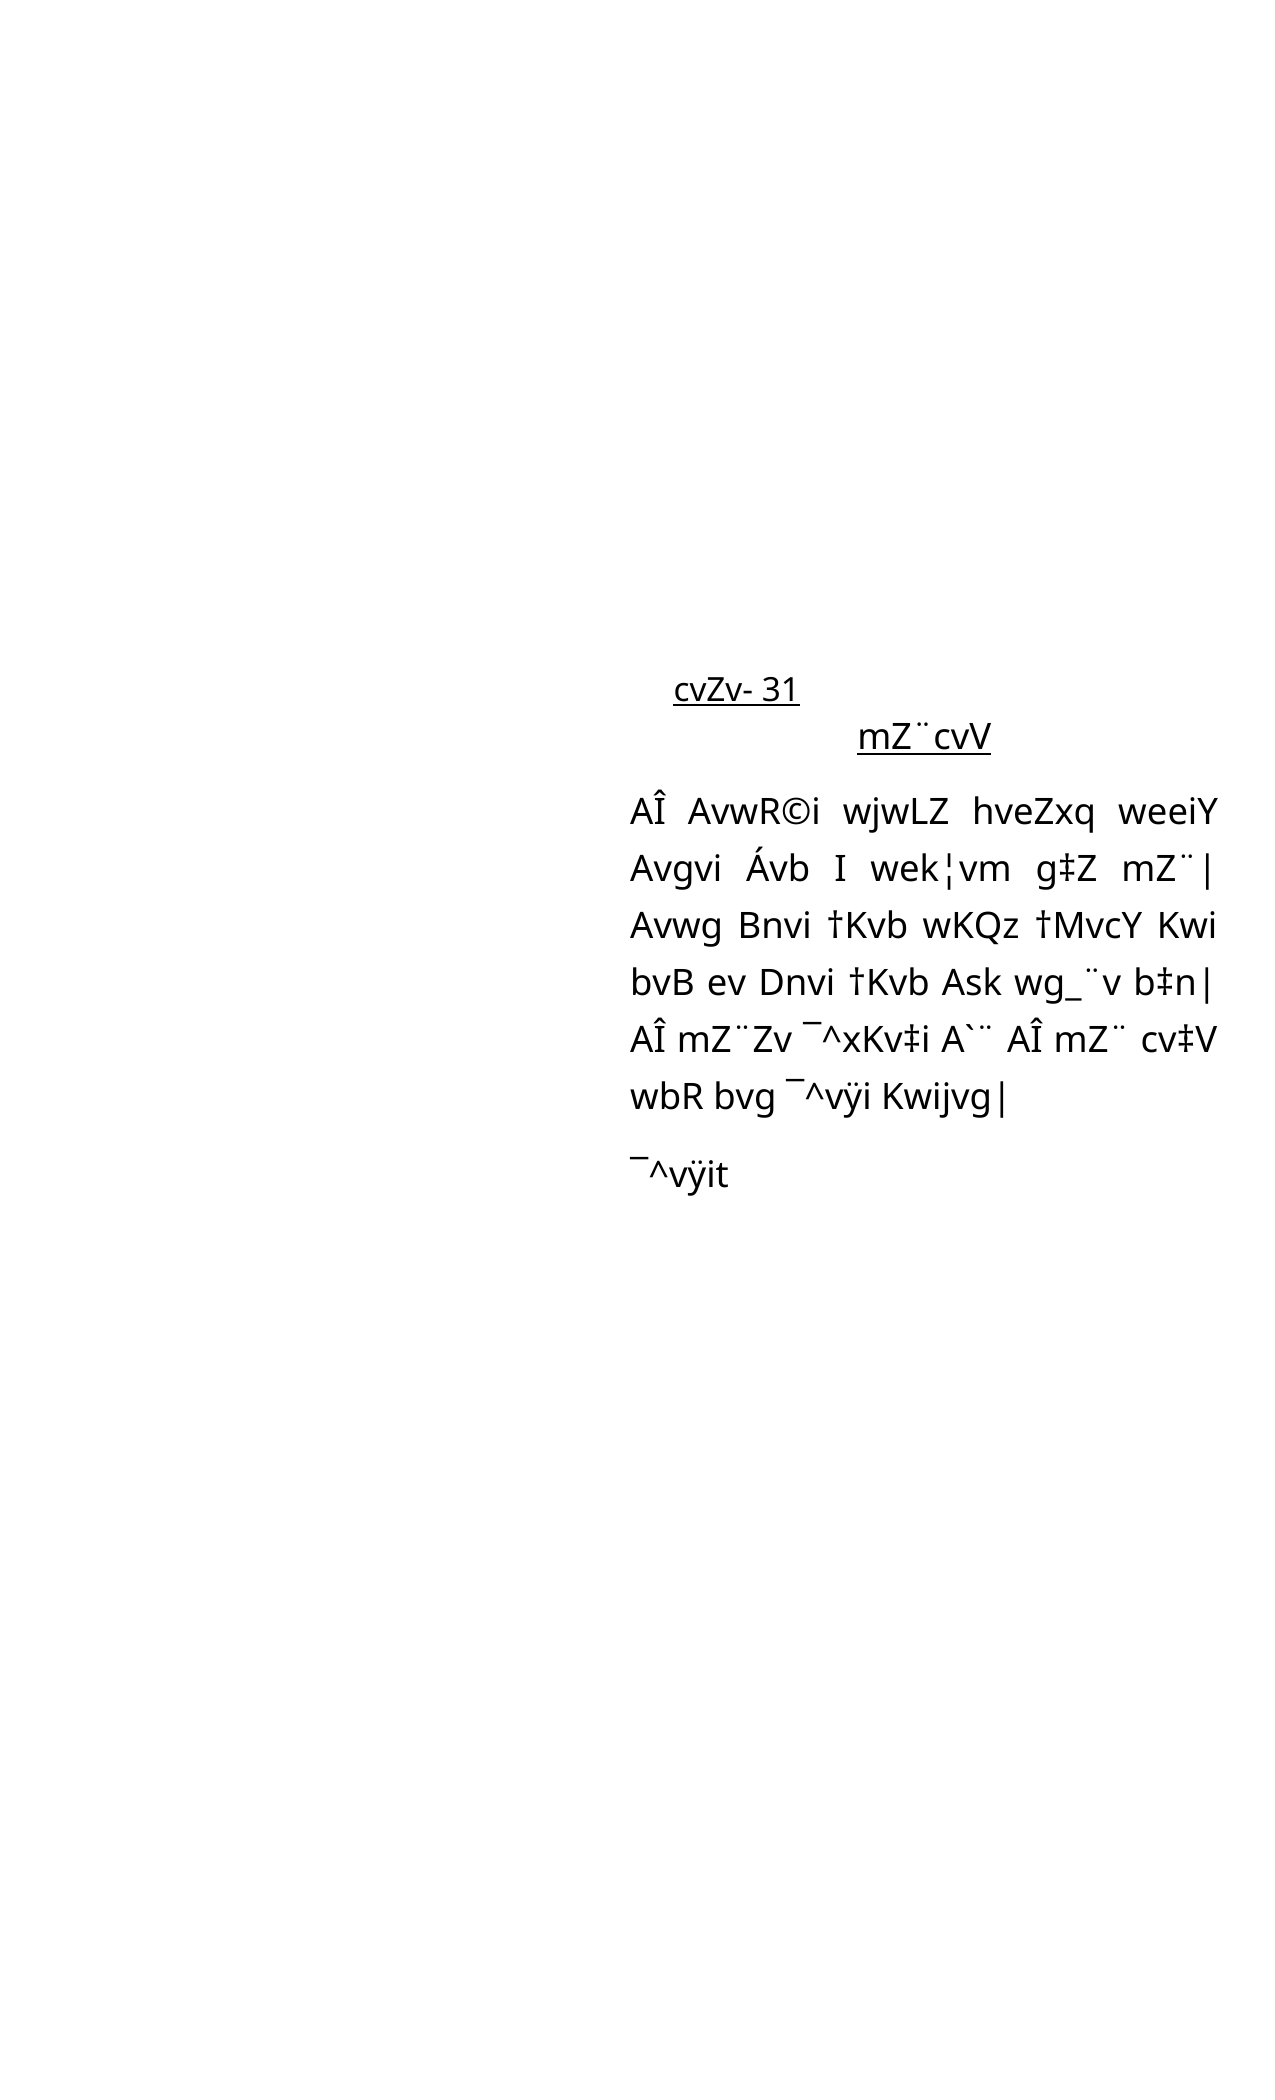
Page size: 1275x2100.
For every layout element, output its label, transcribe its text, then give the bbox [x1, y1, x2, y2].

text mZ¨cvV [630, 711, 1218, 761]
text AÎ AvwR©i wjwLZ hveZxq weeiY Avgvi Ávb I wek¦vm g‡Z mZ¨| Avwg Bnvi †Kvb wKQz †MvcY Kwi bvB ev Dnvi †Kvb Ask wg_¨v b‡n| AÎ mZ¨Zv ¯^xKv‡i A`¨ AÎ mZ¨ cv‡V wbR bvg ¯^vÿi Kwijvg| [630, 785, 1218, 1120]
text ¯^vÿit [630, 1149, 1218, 1198]
